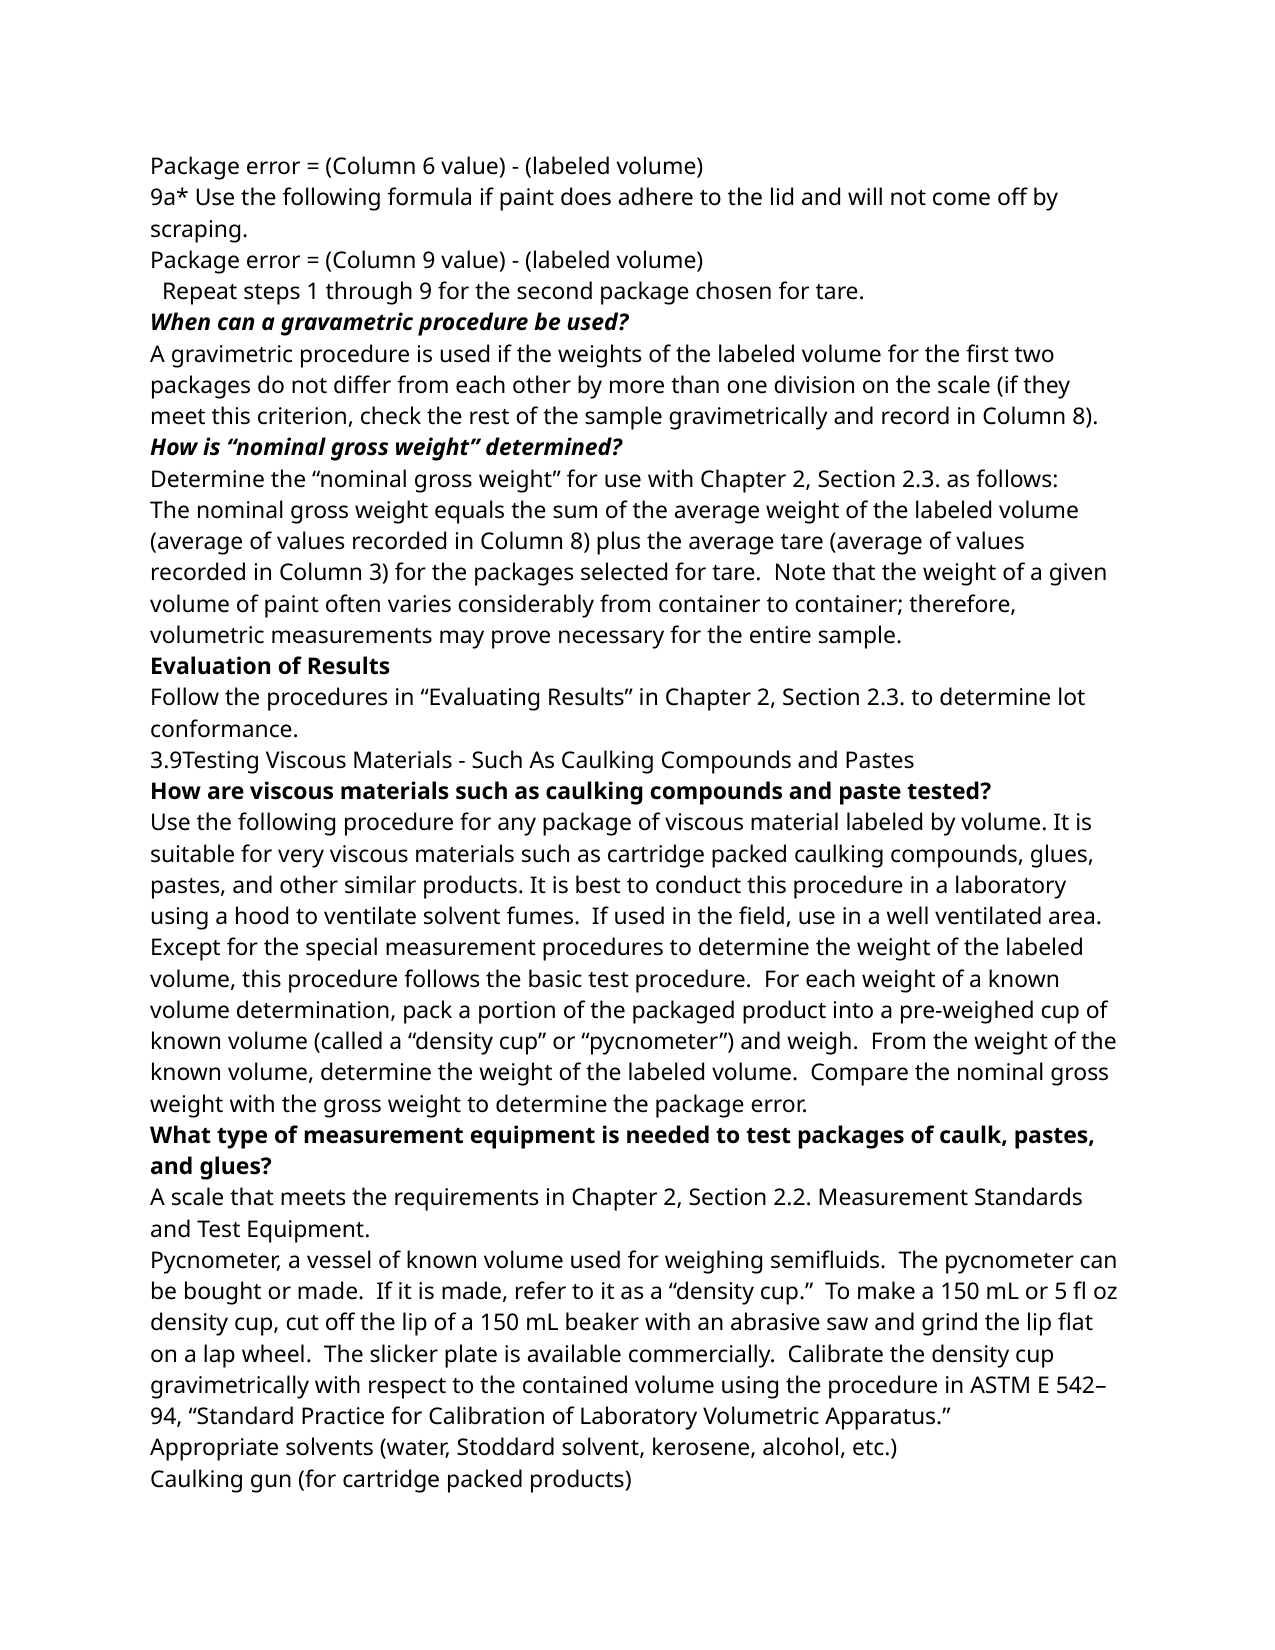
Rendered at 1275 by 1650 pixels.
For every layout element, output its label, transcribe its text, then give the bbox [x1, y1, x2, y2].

text 3.9Testing Viscous Materials - Such As Caulking Compounds and Pastes [150, 744, 1125, 775]
